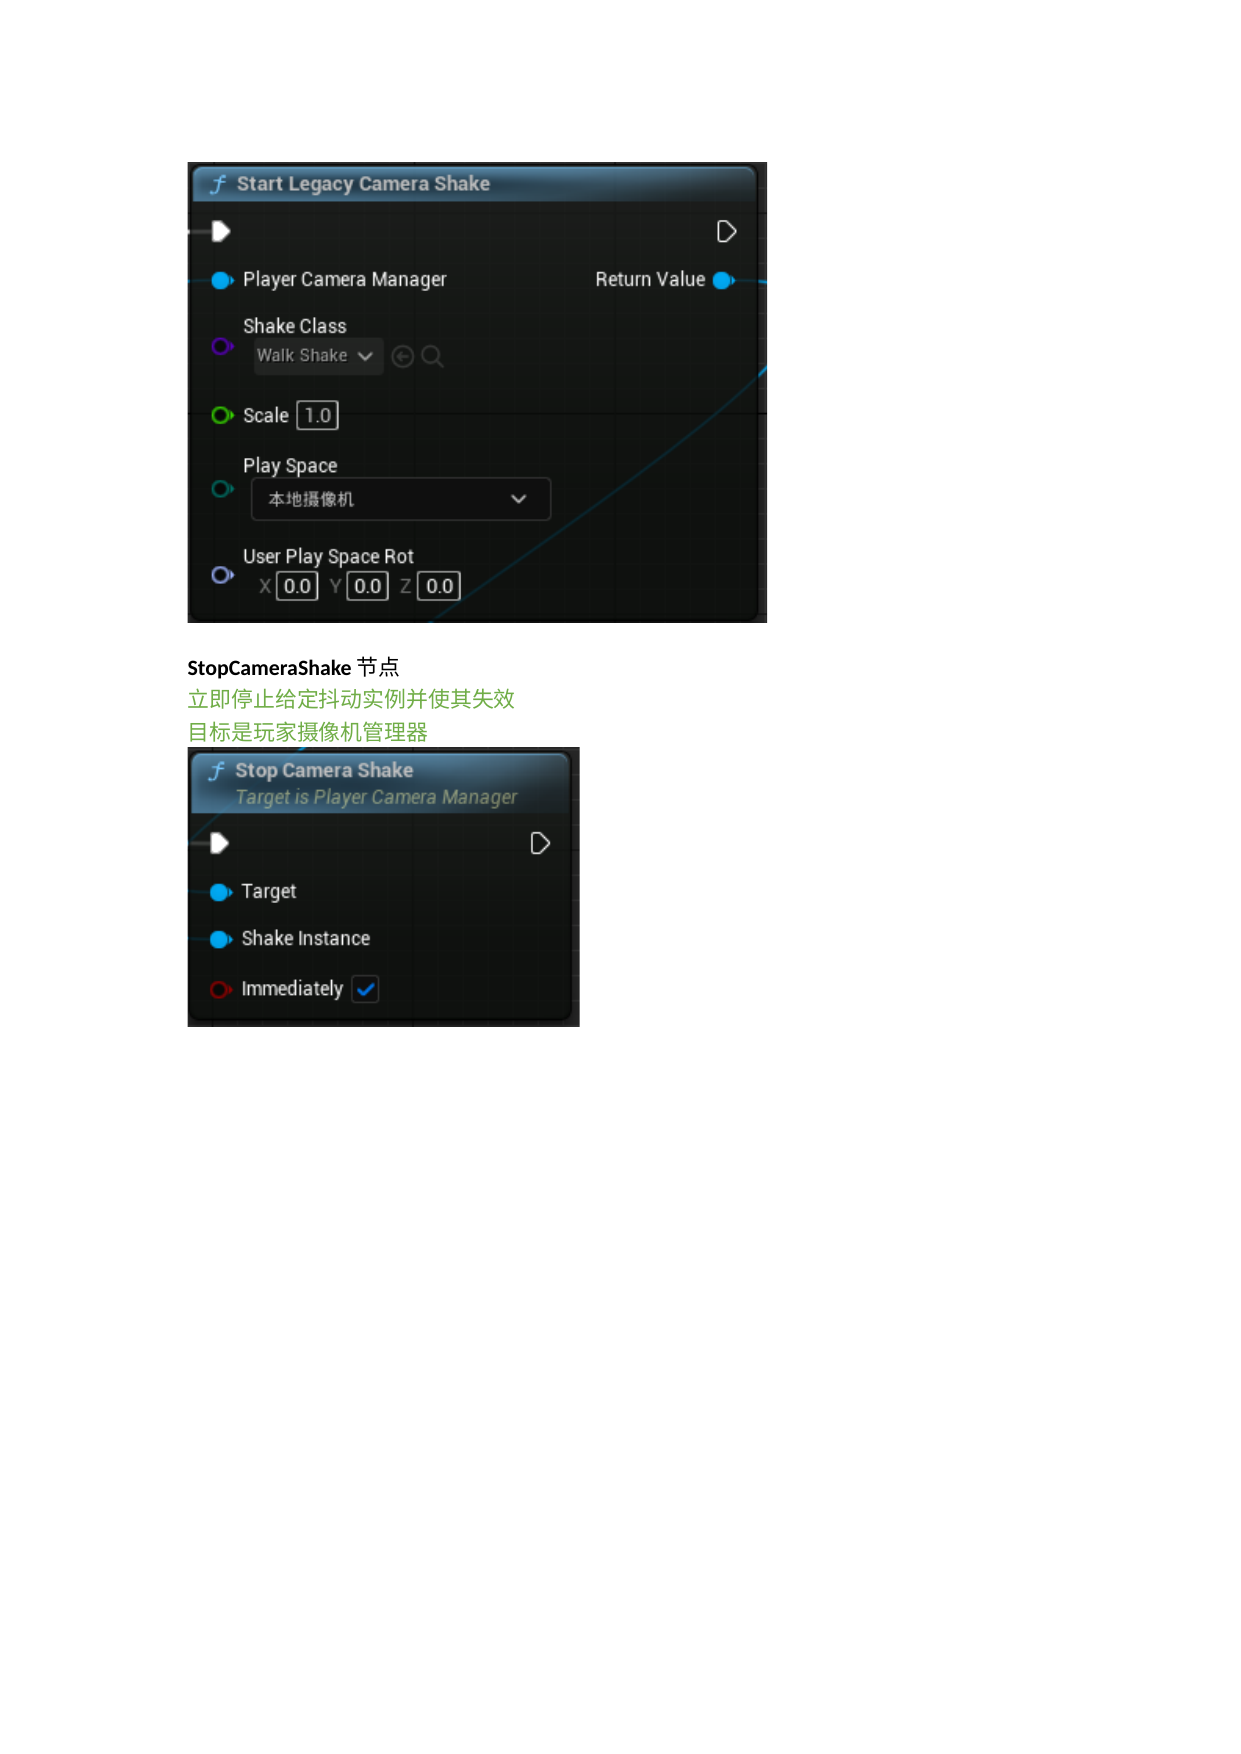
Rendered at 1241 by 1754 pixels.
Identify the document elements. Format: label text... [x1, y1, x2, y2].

text 目标是玩家摄像机管理器 [187, 714, 1053, 747]
text 立即停止给定抖动实例并使其失效 [187, 682, 1053, 714]
text StopCameraShake节点 [187, 649, 1053, 682]
picture [187, 747, 580, 1027]
picture [187, 162, 768, 623]
